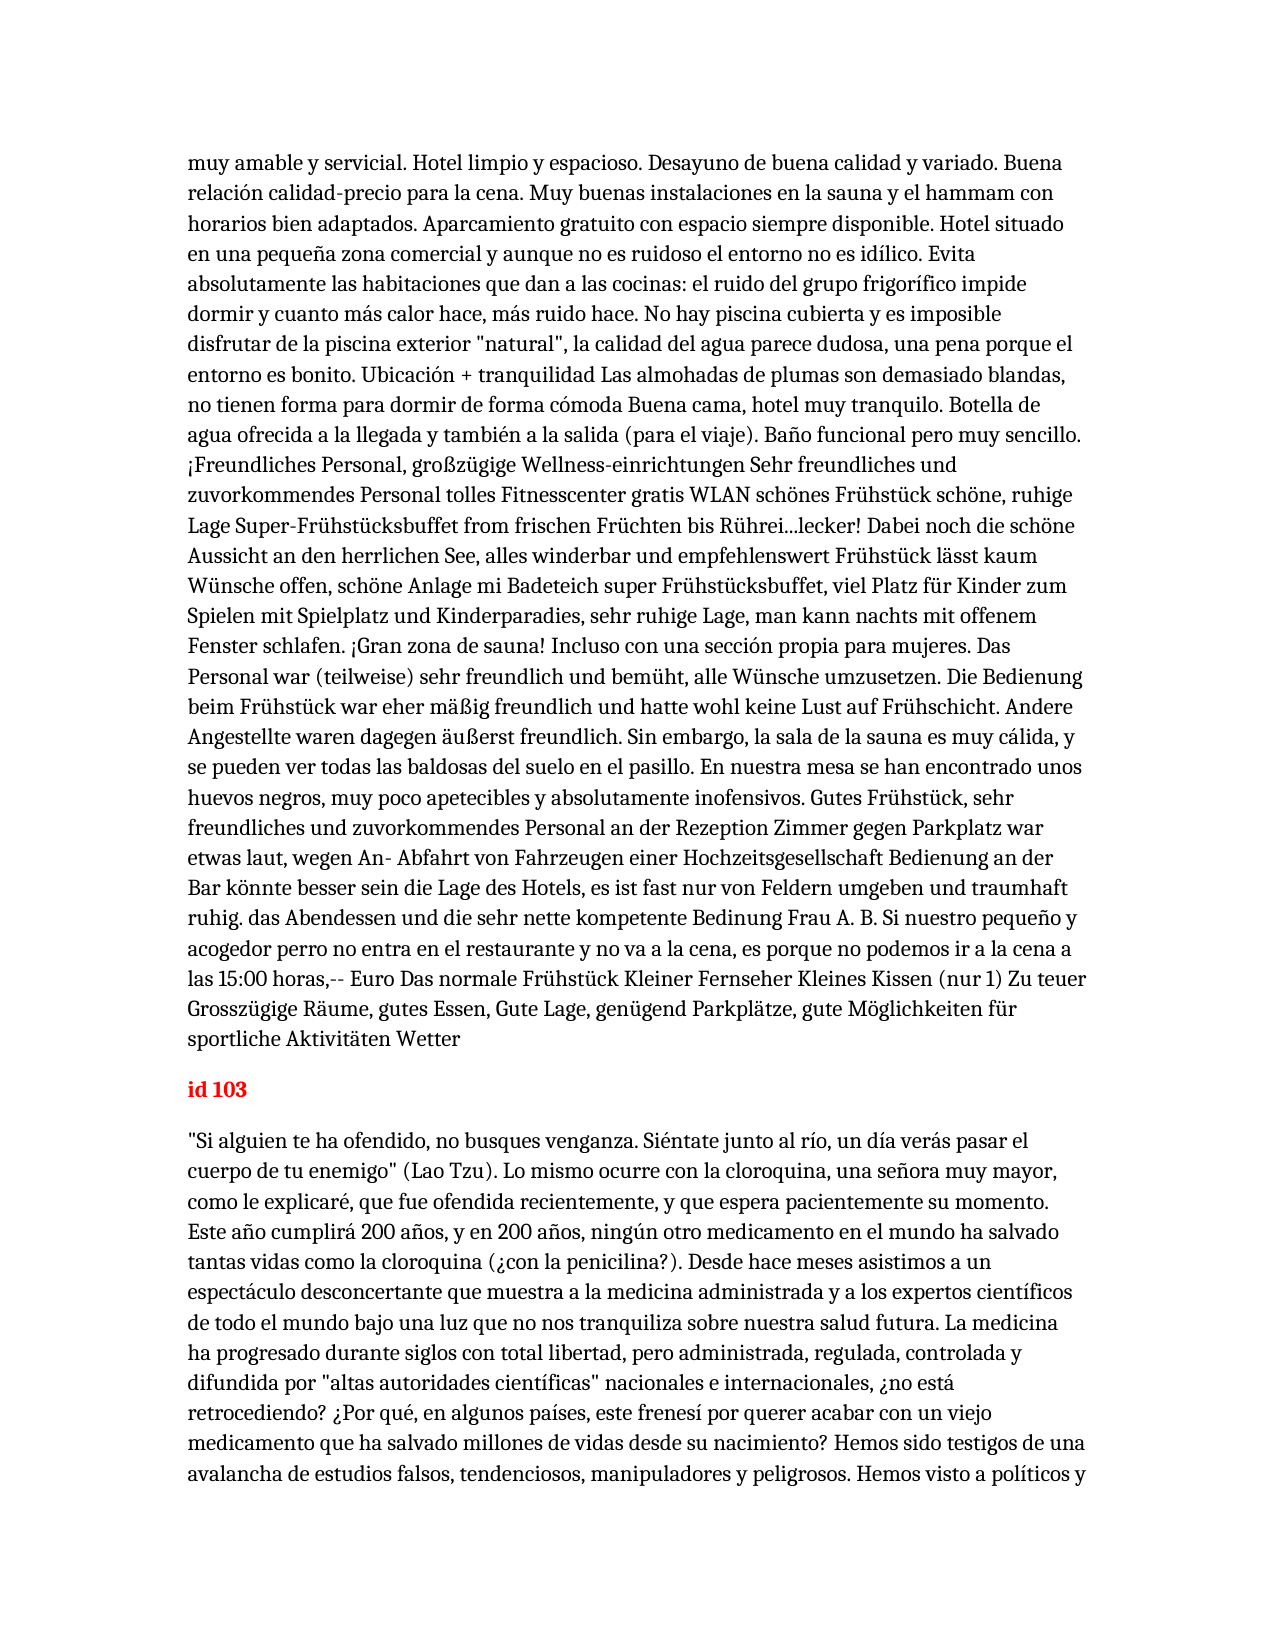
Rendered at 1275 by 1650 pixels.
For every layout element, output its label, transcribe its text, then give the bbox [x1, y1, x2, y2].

text id 103 [187, 1077, 1087, 1103]
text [187, 150, 1087, 1052]
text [187, 1128, 1087, 1487]
